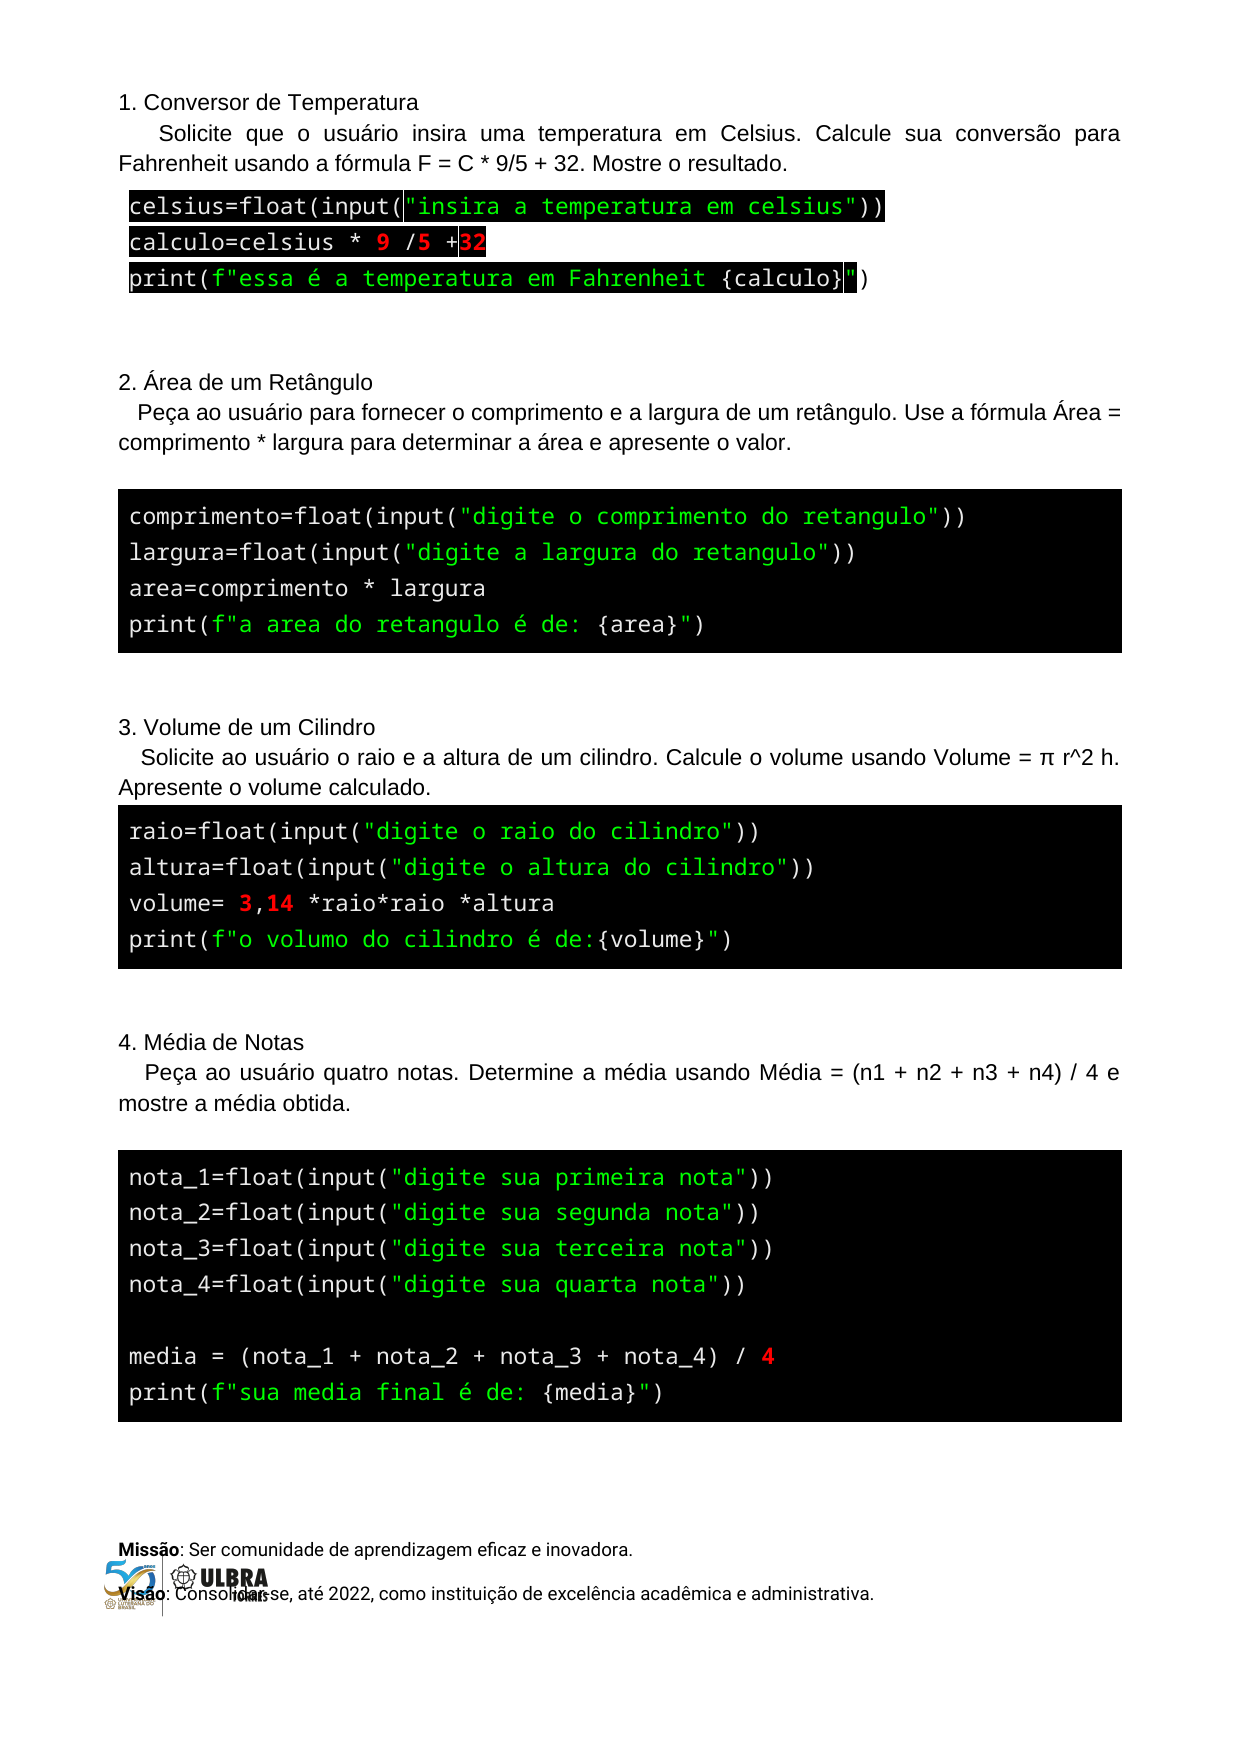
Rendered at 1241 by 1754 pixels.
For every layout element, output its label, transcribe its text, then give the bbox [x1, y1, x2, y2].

text Solicite ao usuário o raio e a altura de um cilindro. Calcule o volume usando Volume = π r^2 h. Apresente o volume calculado. [118, 744, 1122, 801]
table_header raio=float(input("digite o raio do cilindro")) altura=float(input("digite o altura do cilindro")) volume= 3,14 *raio*raio *altura print(f"o volumo do cilindro é de:{volume}") [118, 805, 1122, 969]
picture [96, 1520, 276, 1648]
text Peça ao usuário quatro notas. Determine a média usando Média = (n1 + n2 + n3 + n4) / 4 e mostre a média obtida. [118, 1059, 1122, 1116]
text 4. Média de Notas [118, 1029, 1122, 1056]
text Peça ao usuário para fornecer o comprimento e a largura de um retângulo. Use a fórmula Área = comprimento * largura para determinar a área e apresente o valor. [118, 399, 1122, 455]
text 2. Área de um Retângulo [118, 368, 1122, 395]
table_header comprimento=float(input("digite o comprimento do retangulo")) largura=float(input("digite a largura do retangulo")) area=comprimento * largura print(f"a area do retangulo é de: {area}") [118, 489, 1122, 653]
text 3. Volume de um Cilindro [118, 714, 1122, 740]
table_header celsius=float(input("insira a temperatura em celsius")) calculo=celsius * 9 /5 +32 print(f"essa é a temperatura em Fahrenheit {calculo}") [118, 180, 1122, 308]
table_header nota_1=float(input("digite sua primeira nota")) nota_2=float(input("digite sua segunda nota")) nota_3=float(input("digite sua terceira nota")) nota_4=float(input("digite sua quarta nota")) media = (nota_1 + nota_2 + nota_3 + nota_4) / 4 print(f"sua media final é de: {media}") [118, 1150, 1122, 1422]
text Solicite que o usuário insira uma temperatura em Celsius. Calcule sua conversão para Fahrenheit usando a fórmula F = C * 9/5 + 32. Mostre o resultado. [118, 119, 1122, 176]
text 1. Conversor de Temperatura [118, 89, 1122, 116]
